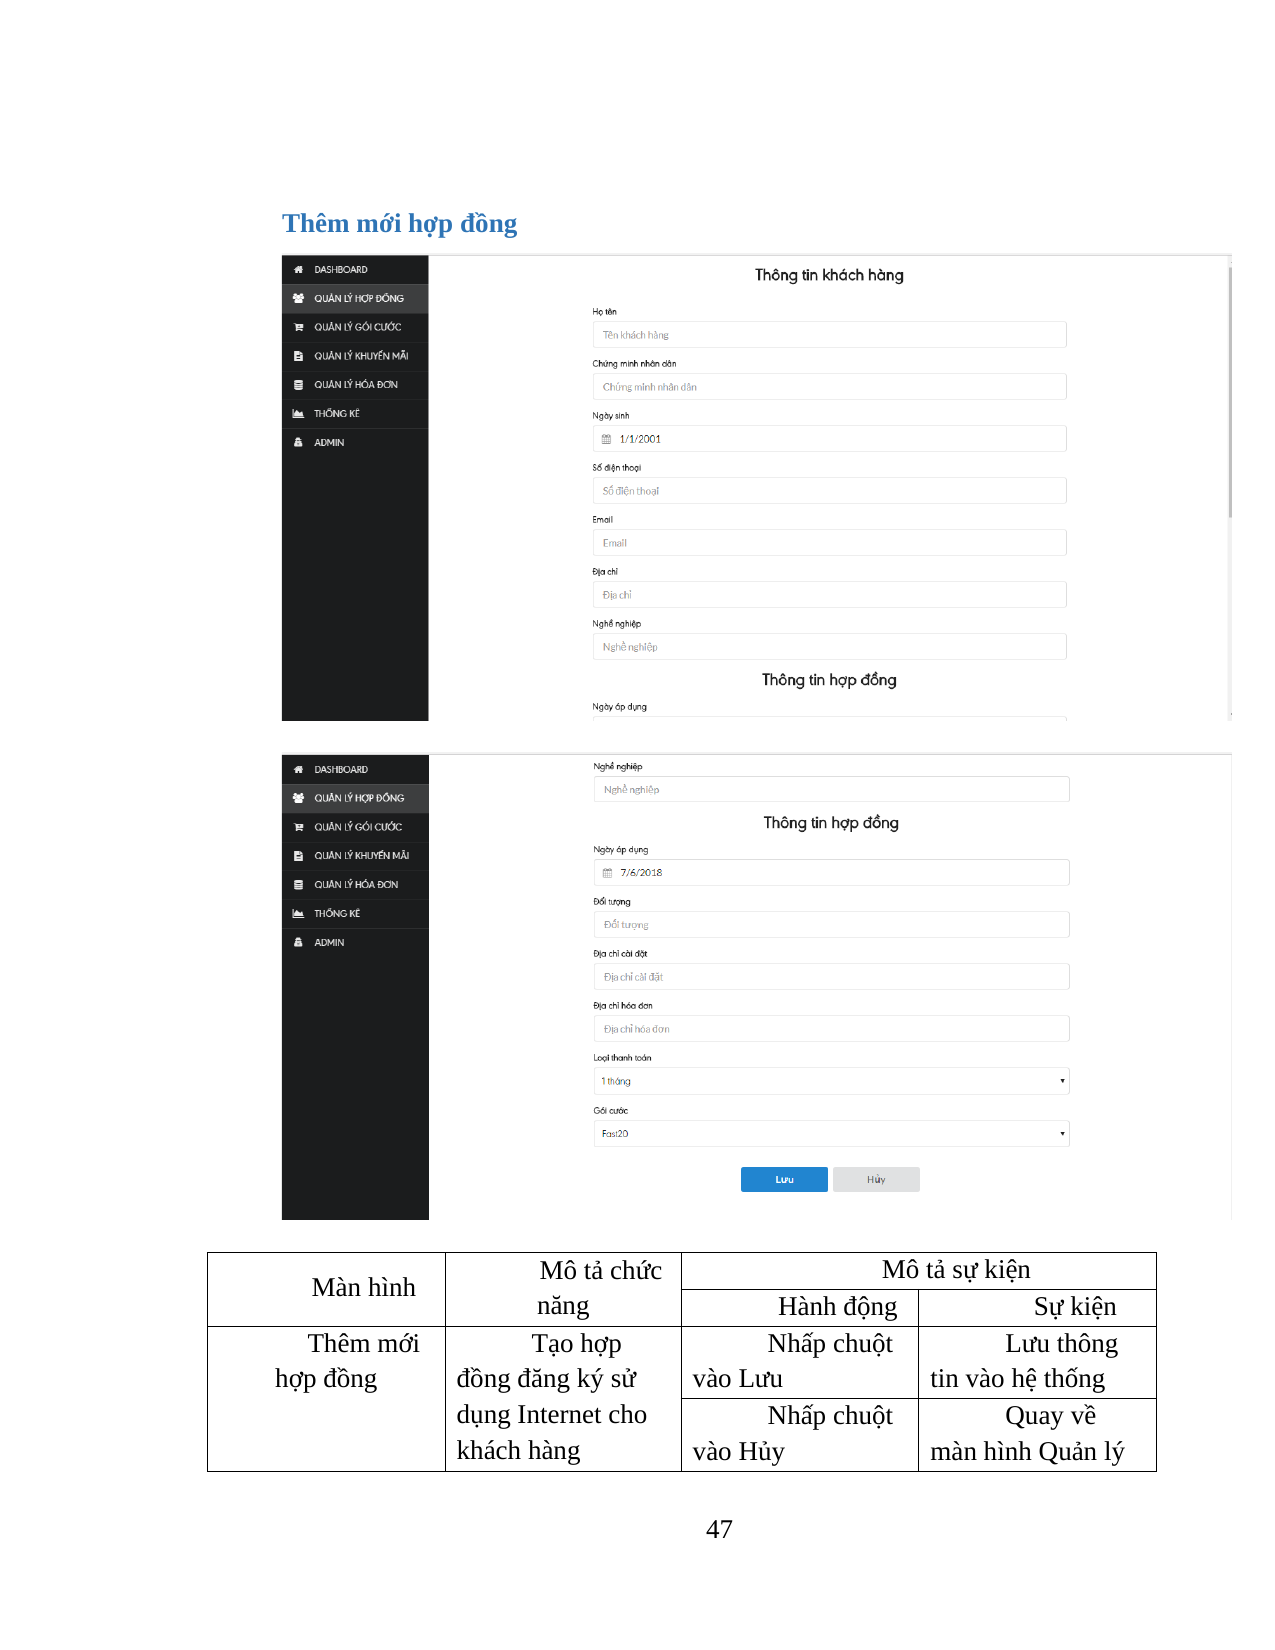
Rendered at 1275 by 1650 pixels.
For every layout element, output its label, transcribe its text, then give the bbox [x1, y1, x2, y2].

table_cell Tạo hợp đồng đăng ký sử dụng Internet cho khách hàng [446, 1327, 681, 1471]
picture [281, 253, 1232, 721]
table_header Màn hình [208, 1253, 445, 1326]
table_cell Nhấp chuột vào Hủy [682, 1399, 918, 1471]
table_header Mô tả sự kiện [682, 1253, 1156, 1289]
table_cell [919, 1399, 1156, 1471]
table_cell Lưu thông tin vào hệ thống [919, 1327, 1156, 1398]
table_cell Thêm mới hợp đồng [208, 1327, 445, 1471]
table_cell Sự kiện [919, 1290, 1156, 1326]
table_cell Hành động [682, 1290, 918, 1326]
picture [281, 752, 1232, 1220]
table_cell Nhấp chuột vào Lưu [682, 1327, 918, 1398]
subtitle Thêm mới hợp đồng [207, 207, 1157, 238]
table_header Mô tả chức năng [446, 1253, 681, 1326]
